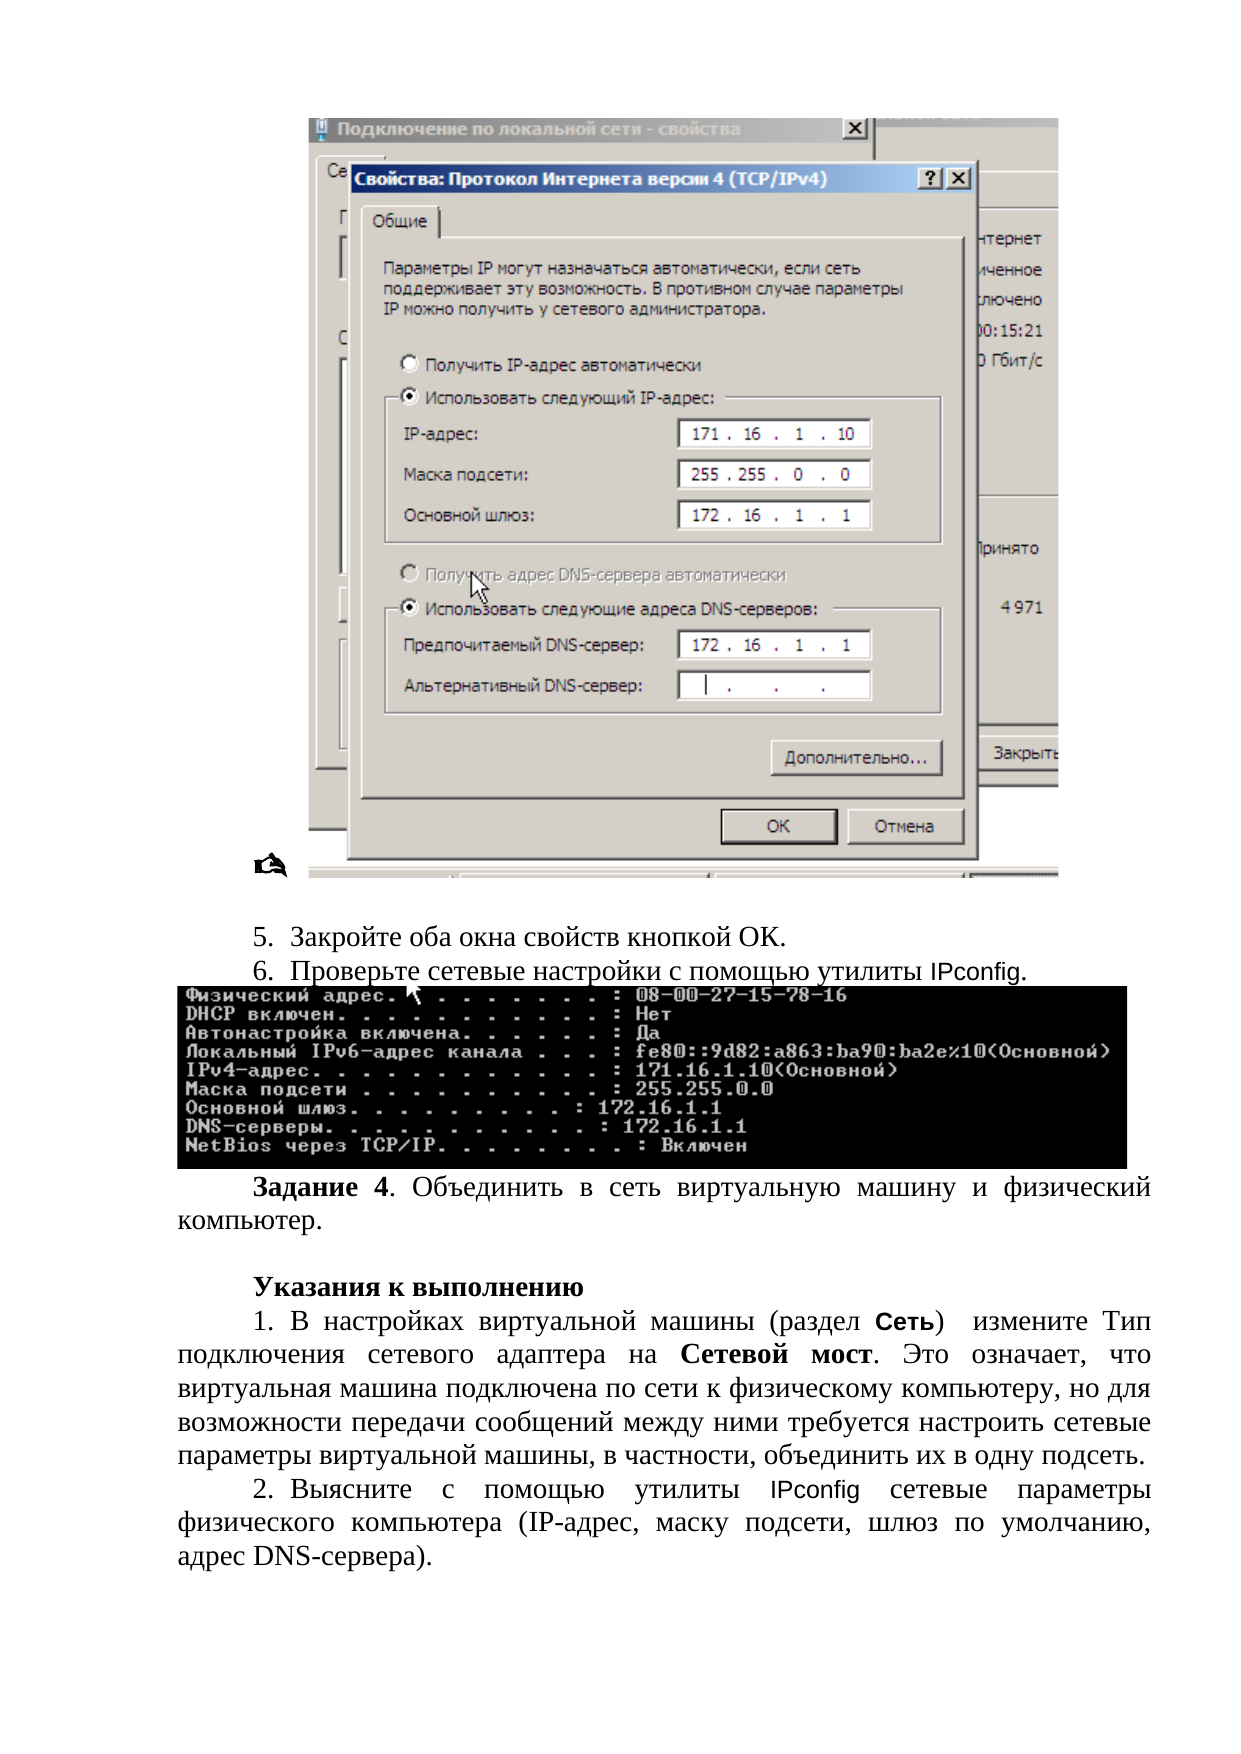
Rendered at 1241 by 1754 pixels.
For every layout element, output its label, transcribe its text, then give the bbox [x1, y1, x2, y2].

list Проверьте сетевые настройки с помощью утилиты IPconfig. [177, 953, 1152, 986]
picture [308, 118, 1059, 878]
text Задание 4. Объединить в сеть виртуальную машину и физический компьютер. [177, 1169, 1152, 1236]
list В настройках виртуальной машины (раздел Сеть) измените Тип подключения сетевого адаптера на Сетевой мост. Это означает, что виртуальная машина подключена по сети к физическому компьютеру, но для возможности передачи сообщений между ними требуется настроить сетевые параметры виртуальной машины, в частности, объединить их в одну подсеть. [177, 1303, 1152, 1471]
list Выясните с помощью утилиты IPconfig сетевые параметры физического компьютера (IP-адрес, маску подсети, шлюз по умолчанию, адрес DNS-сервера). [177, 1471, 1152, 1571]
picture [177, 986, 1128, 1169]
text Указания к выполнению [177, 1269, 1152, 1303]
list Закройте оба окна свойств кнопкой ОК. [177, 919, 1152, 953]
